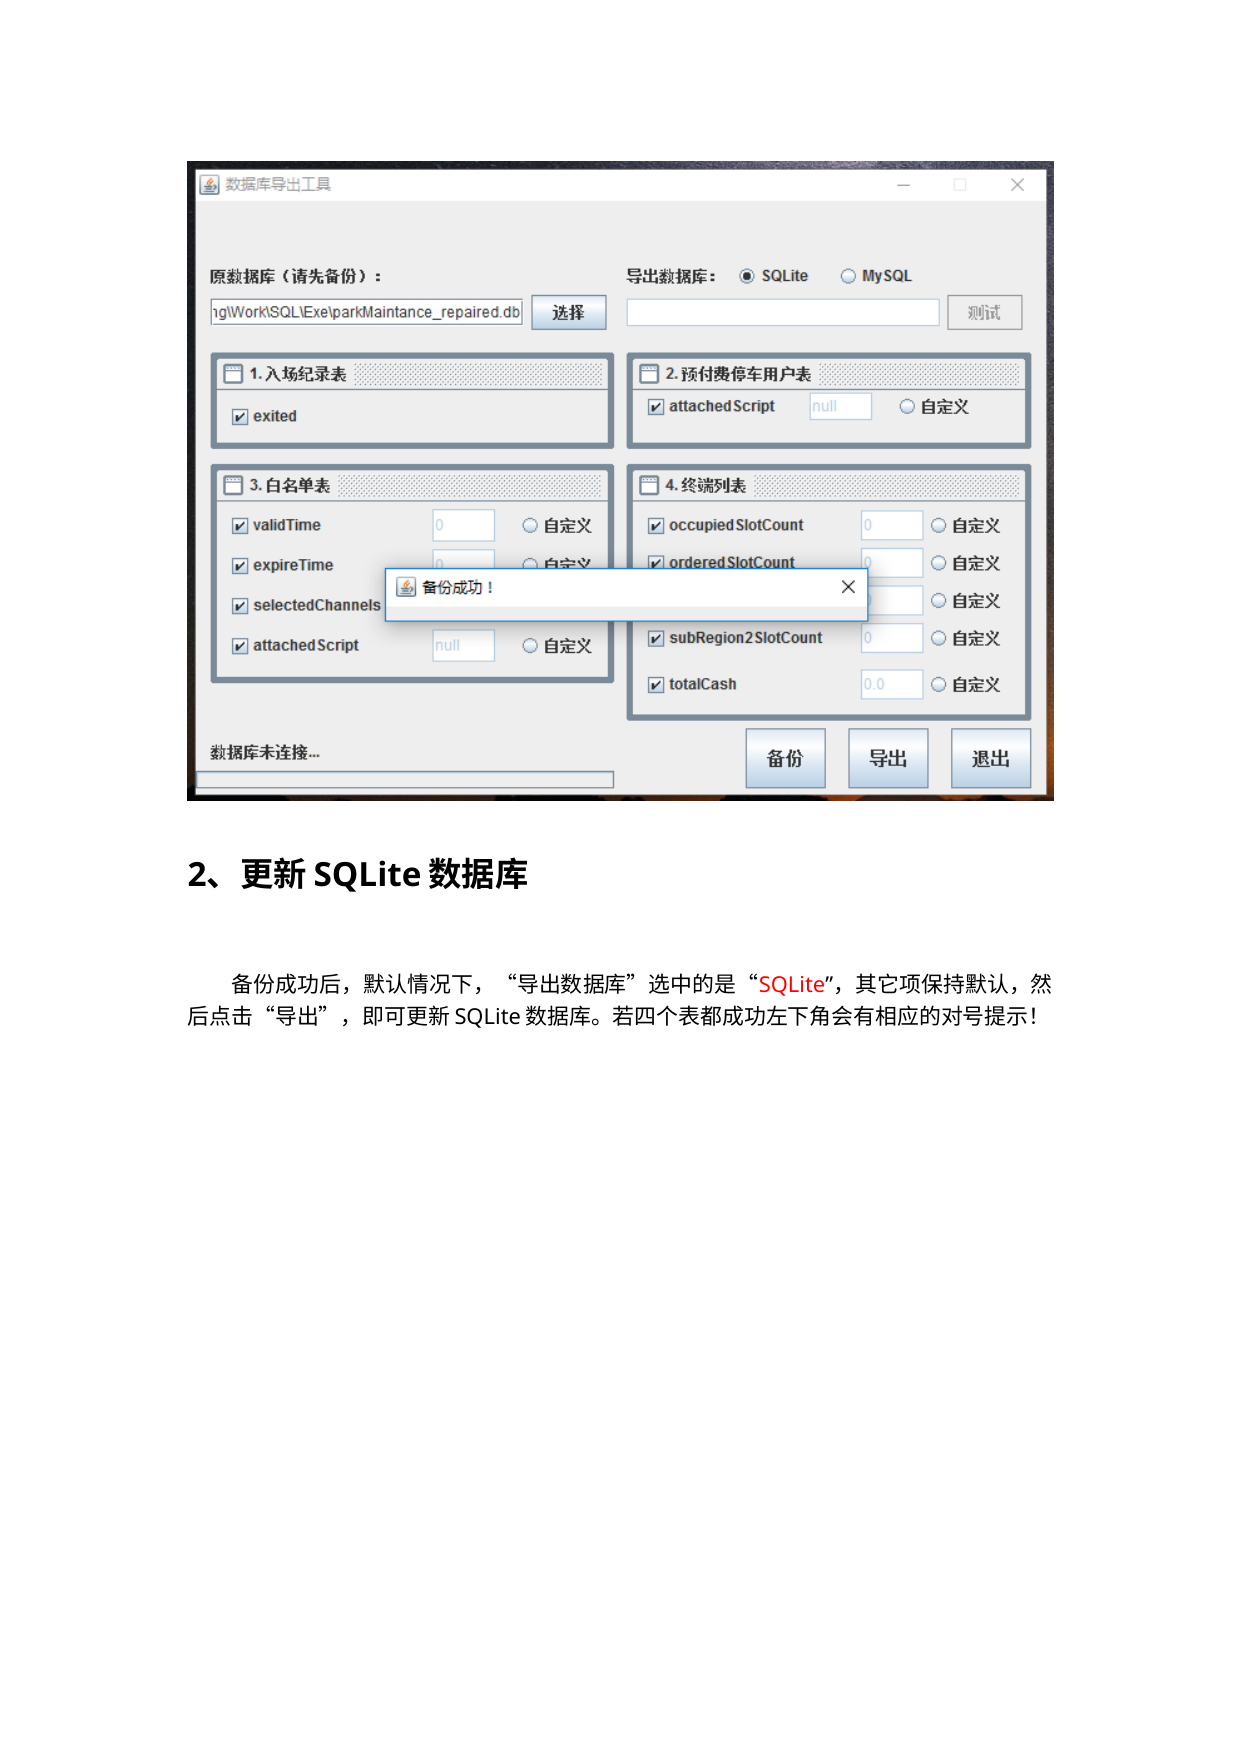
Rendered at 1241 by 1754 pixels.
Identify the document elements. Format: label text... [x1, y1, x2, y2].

picture [187, 161, 1054, 801]
subtitle 2、更新SQLite数据库 [187, 839, 1053, 904]
text 备份成功后，默认情况下，“导出数据库”选中的是“SQLite”，其它项保持默认，然后点击“导出”，即可更新SQLite数据库。若四个表都成功左下角会有相应的对号提示！ [187, 966, 1053, 1031]
